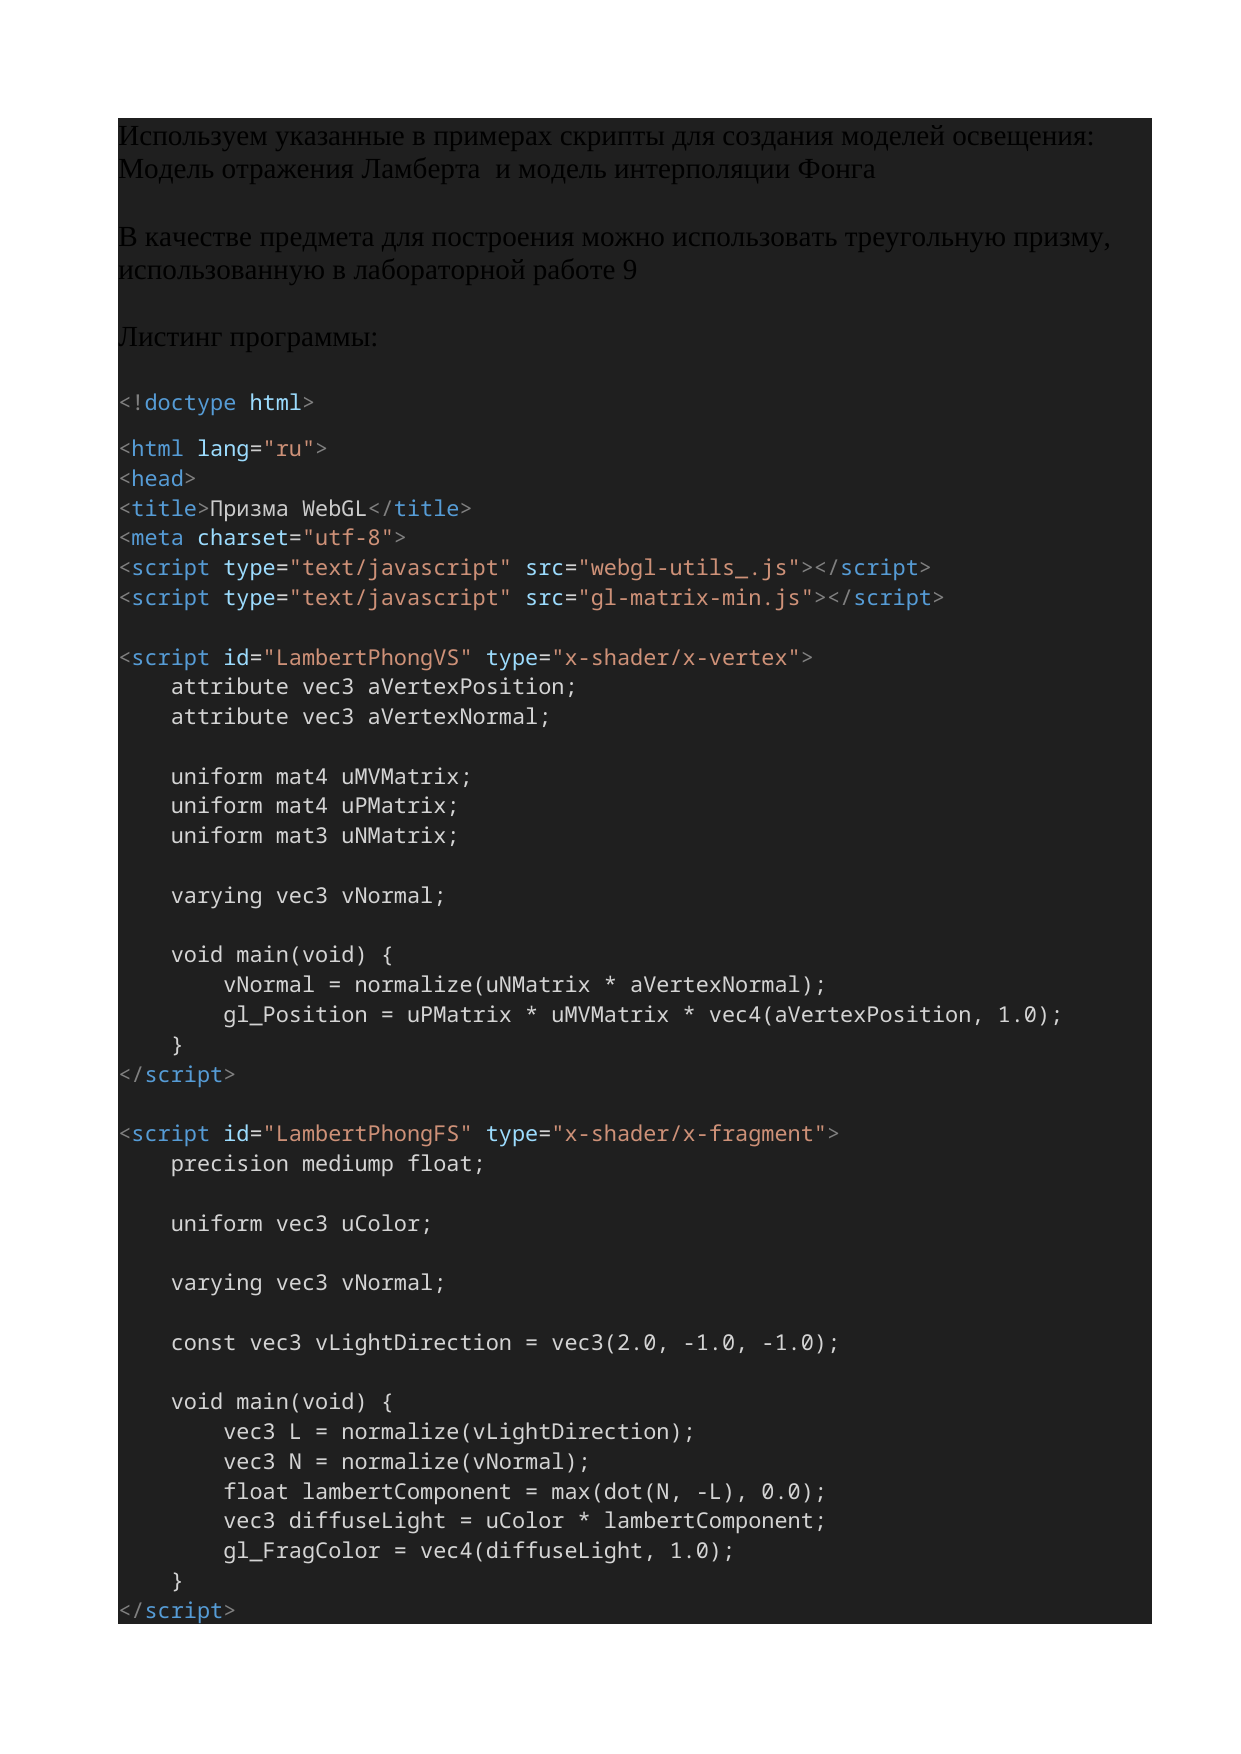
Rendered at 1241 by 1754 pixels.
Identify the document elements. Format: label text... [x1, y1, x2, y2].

text <meta charset="utf-8"> [118, 522, 1152, 552]
text <html lang="ru"> [118, 433, 1152, 463]
text float lambertComponent = max(dot(N, -L), 0.0); [118, 1476, 1152, 1505]
text <head> [118, 463, 1152, 492]
text void main(void) { [118, 939, 1152, 969]
text vec3 L = normalize(vLightDirection); [118, 1416, 1152, 1446]
text varying vec3 vNormal; [118, 880, 1152, 909]
text uniform vec3 uColor; [118, 1207, 1152, 1237]
text } [118, 1565, 1152, 1595]
text vec3 N = normalize(vNormal); [118, 1446, 1152, 1476]
text attribute vec3 aVertexPosition; [118, 671, 1152, 701]
text vec3 diffuseLight = uColor * lambertComponent; [118, 1505, 1152, 1535]
text uniform mat4 uPMatrix; [118, 790, 1152, 820]
text </script> [118, 1595, 1152, 1624]
text } [118, 1029, 1152, 1058]
text </script> [118, 1058, 1152, 1088]
text <title>Призма WebGL</title> [118, 492, 1152, 522]
text vNormal = normalize(uNMatrix * aVertexNormal); [118, 969, 1152, 999]
text precision mediump float; [118, 1148, 1152, 1178]
text uniform mat3 uNMatrix; [118, 820, 1152, 850]
text const vec3 vLightDirection = vec3(2.0, -1.0, -1.0); [118, 1327, 1152, 1356]
text <script type="text/javascript" src="webgl-utils_.js"></script> [118, 552, 1152, 582]
text varying vec3 vNormal; [118, 1267, 1152, 1297]
text gl_Position = uPMatrix * uMVMatrix * vec4(aVertexPosition, 1.0); [118, 999, 1152, 1029]
text Используем указанные в примерах скрипты для создания моделей освещения: Модель отражения Ламберта и модель интерполяции Фонга В качестве предмета для построения можно использовать треугольную призму, использованную в лабораторной работе 9 Листинг программы: <!doctype html> [118, 118, 1152, 416]
text gl_FragColor = vec4(diffuseLight, 1.0); [118, 1535, 1152, 1565]
text <script id="LambertPhongVS" type="x-shader/x-vertex"> [118, 641, 1152, 671]
text <script type="text/javascript" src="gl-matrix-min.js"></script> [118, 582, 1152, 612]
text attribute vec3 aVertexNormal; [118, 701, 1152, 731]
text uniform mat4 uMVMatrix; [118, 761, 1152, 790]
text <script id="LambertPhongFS" type="x-shader/x-fragment"> [118, 1118, 1152, 1148]
text void main(void) { [118, 1386, 1152, 1416]
